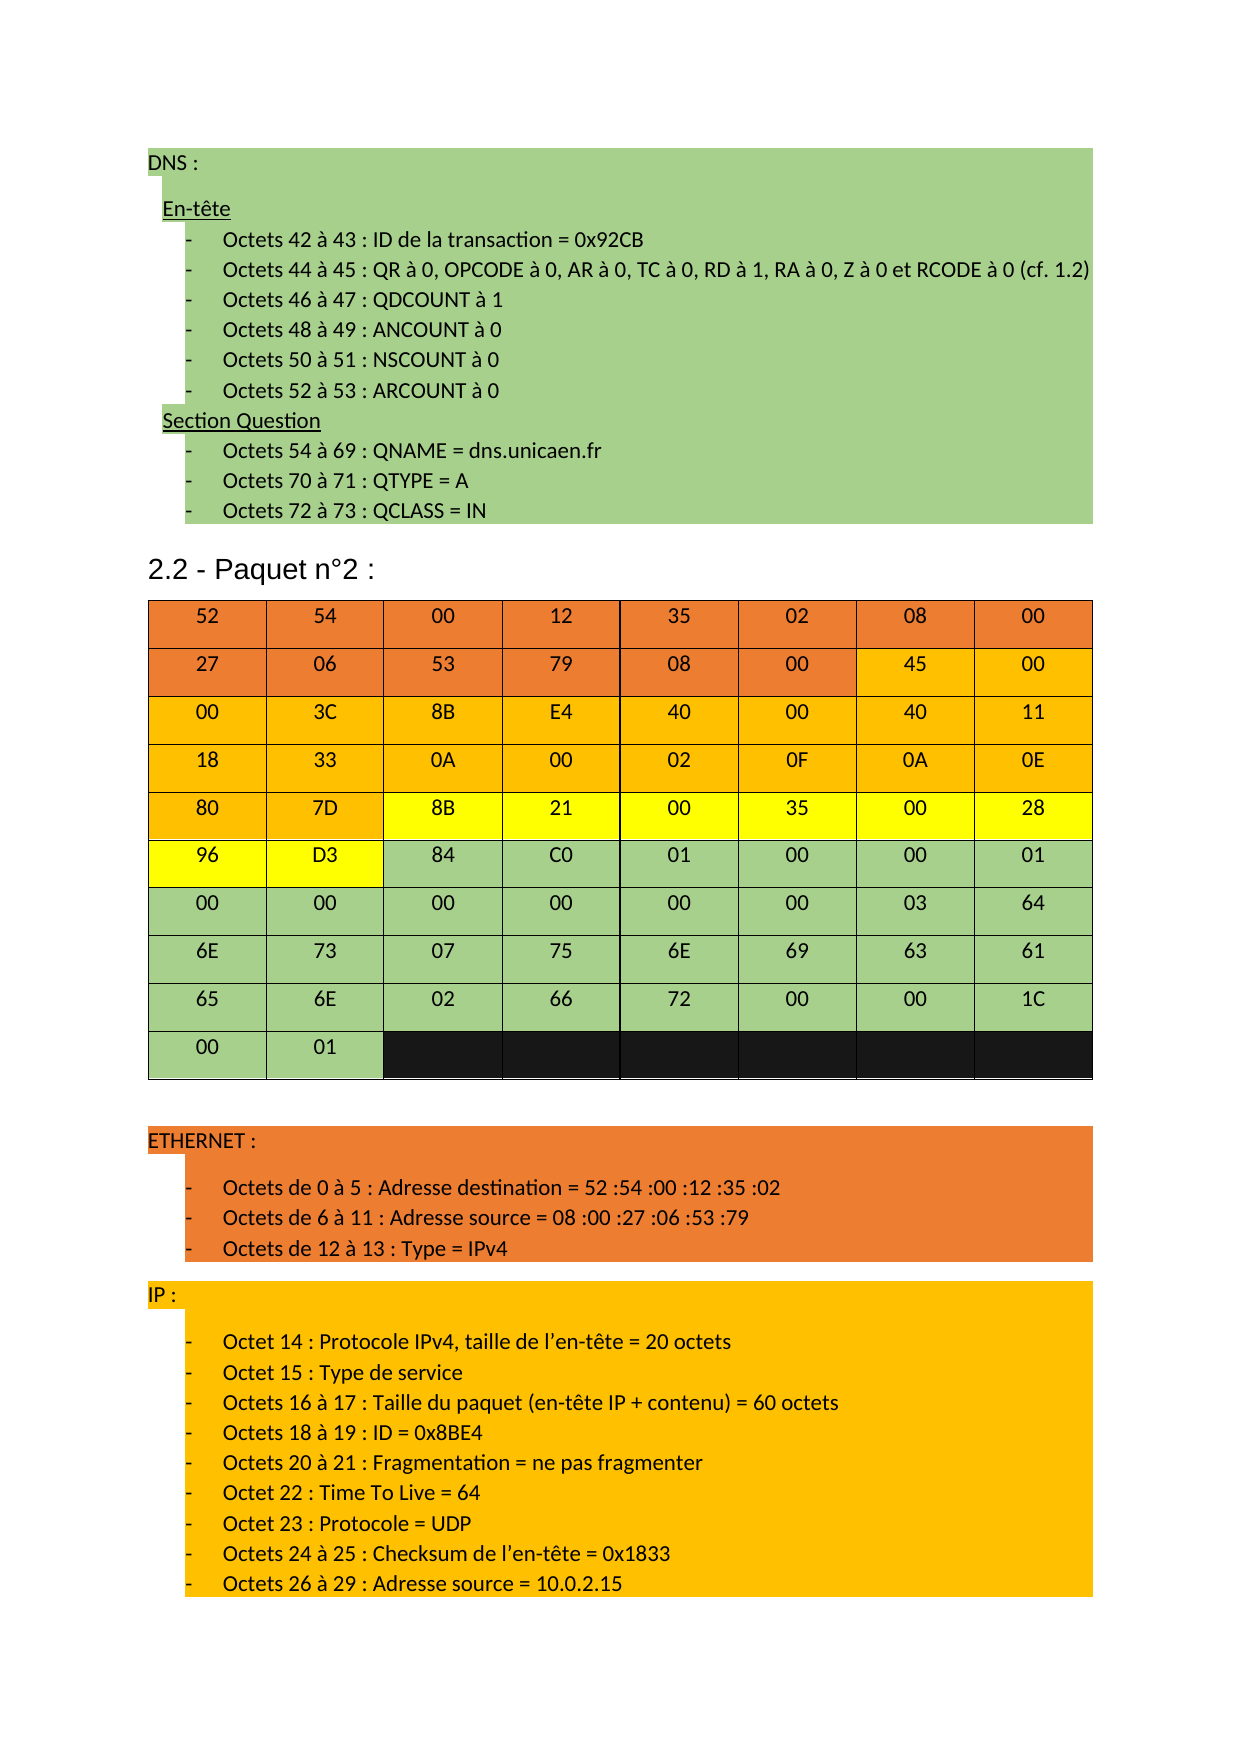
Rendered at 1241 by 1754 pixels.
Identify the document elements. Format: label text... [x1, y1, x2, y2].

table_cell [621, 1032, 738, 1078]
list Octets 48 à 49 : ANCOUNT à 0 [185, 315, 1093, 343]
table_cell 0F [739, 745, 856, 792]
list Octet 15 : Type de service [185, 1358, 1093, 1386]
table_cell 63 [857, 936, 974, 983]
table_cell 65 [149, 984, 266, 1031]
list Octets 16 à 17 : Taille du paquet (en-tête IP + contenu) = 60 octets [185, 1388, 1093, 1416]
table_cell D3 [267, 841, 383, 887]
table_cell 0A [857, 745, 974, 792]
table_cell 00 [739, 841, 856, 887]
table_cell 40 [621, 697, 738, 744]
list Octets 70 à 71 : QTYPE = A [185, 466, 1093, 494]
table_cell 61 [975, 936, 1092, 983]
table_cell 6E [621, 936, 738, 983]
table_cell 06 [267, 649, 383, 696]
table_cell 6E [149, 936, 266, 983]
table_cell 18 [149, 745, 266, 792]
table_cell 84 [384, 841, 502, 887]
list Octets de 6 à 11 : Adresse source = 08 :00 :27 :06 :53 :79 [185, 1203, 1093, 1232]
table_cell 3C [267, 697, 383, 744]
table_cell 72 [621, 984, 738, 1031]
list Octets de 0 à 5 : Adresse destination = 52 :54 :00 :12 :35 :02 [185, 1173, 1093, 1201]
table_header 12 [503, 601, 619, 648]
table_cell C0 [503, 841, 619, 887]
table_cell 00 [149, 697, 266, 744]
table_cell 33 [267, 745, 383, 792]
list Octet 23 : Protocole = UDP [185, 1509, 1093, 1537]
list Octets 42 à 43 : ID de la transaction = 0x92CB [185, 225, 1093, 253]
list Section Question [162, 406, 1093, 434]
table_cell 8B [384, 793, 502, 839]
table_cell 01 [621, 841, 738, 887]
table_cell 66 [503, 984, 619, 1031]
table_cell 35 [739, 793, 856, 839]
table_header 35 [621, 601, 738, 648]
table_cell [857, 1032, 974, 1078]
list Octets 18 à 19 : ID = 0x8BE4 [185, 1418, 1093, 1446]
list Octets de 12 à 13 : Type = IPv4 [185, 1234, 1093, 1262]
list Octets 72 à 73 : QCLASS = IN [185, 497, 1093, 524]
table_cell 00 [503, 888, 619, 935]
table_cell 21 [503, 793, 619, 839]
table_cell 1C [975, 984, 1092, 1031]
table_cell 07 [384, 936, 502, 983]
list Octet 22 : Time To Live = 64 [185, 1478, 1093, 1507]
table_header 54 [267, 601, 383, 648]
table_cell 02 [384, 984, 502, 1031]
table_cell 00 [267, 888, 383, 935]
table_cell 00 [621, 793, 738, 839]
subtitle 2.2 - Paquet n°2 : [148, 552, 1093, 585]
list Octets 24 à 25 : Checksum de l’en-tête = 0x1833 [185, 1539, 1093, 1567]
table_cell [503, 1032, 619, 1078]
table_cell 08 [621, 649, 738, 696]
table_cell 00 [739, 984, 856, 1031]
table_header 02 [739, 601, 856, 648]
list Octets 26 à 29 : Adresse source = 10.0.2.15 [185, 1569, 1093, 1597]
table_cell 00 [857, 841, 974, 887]
table_cell 0E [975, 745, 1092, 792]
table_cell 79 [503, 649, 619, 696]
table_cell 8B [384, 697, 502, 744]
table_cell 96 [149, 841, 266, 887]
table_cell 73 [267, 936, 383, 983]
table_header 00 [384, 601, 502, 648]
table_cell 75 [503, 936, 619, 983]
table_cell 45 [857, 649, 974, 696]
table_cell 53 [384, 649, 502, 696]
table_cell [975, 1032, 1092, 1078]
table_cell 00 [621, 888, 738, 935]
table_cell 40 [857, 697, 974, 744]
table_cell 02 [621, 745, 738, 792]
text DNS : [148, 148, 1093, 176]
table_cell 6E [267, 984, 383, 1031]
table_cell 80 [149, 793, 266, 839]
table_header 52 [149, 601, 266, 648]
text ETHERNET : [148, 1126, 1093, 1154]
list Octets 50 à 51 : NSCOUNT à 0 [185, 346, 1093, 373]
table_cell 0A [384, 745, 502, 792]
table_cell 64 [975, 888, 1092, 935]
list Octet 14 : Protocole IPv4, taille de l’en-tête = 20 octets [185, 1327, 1093, 1356]
table_cell 00 [857, 984, 974, 1031]
list Octets 46 à 47 : QDCOUNT à 1 [185, 285, 1093, 313]
table_cell 11 [975, 697, 1092, 744]
table_cell [739, 1032, 856, 1078]
table_cell 00 [739, 649, 856, 696]
table_cell 00 [739, 697, 856, 744]
list Octets 52 à 53 : ARCOUNT à 0 [185, 376, 1093, 404]
table_cell 69 [739, 936, 856, 983]
table_cell 27 [149, 649, 266, 696]
list Octets 54 à 69 : QNAME = dns.unicaen.fr [185, 436, 1093, 464]
table_cell 01 [267, 1032, 383, 1078]
table_cell 7D [267, 793, 383, 839]
text IP : [148, 1281, 1093, 1309]
table_cell 00 [149, 1032, 266, 1078]
table_cell 00 [384, 888, 502, 935]
table_cell E4 [503, 697, 619, 744]
table_cell 00 [975, 649, 1092, 696]
list En-tête [162, 194, 1093, 222]
table_cell 28 [975, 793, 1092, 839]
table_cell 00 [857, 793, 974, 839]
table_cell 00 [503, 745, 619, 792]
table_cell 03 [857, 888, 974, 935]
table_cell 01 [975, 841, 1092, 887]
table_cell [384, 1032, 502, 1078]
list Octets 20 à 21 : Fragmentation = ne pas fragmenter [185, 1448, 1093, 1476]
table_header 00 [975, 601, 1092, 648]
list Octets 44 à 45 : QR à 0, OPCODE à 0, AR à 0, TC à 0, RD à 1, RA à 0, Z à 0 et RCODE à 0 (cf. 1.2) [185, 255, 1093, 283]
table_cell 00 [739, 888, 856, 935]
table_cell 00 [149, 888, 266, 935]
table_header 08 [857, 601, 974, 648]
